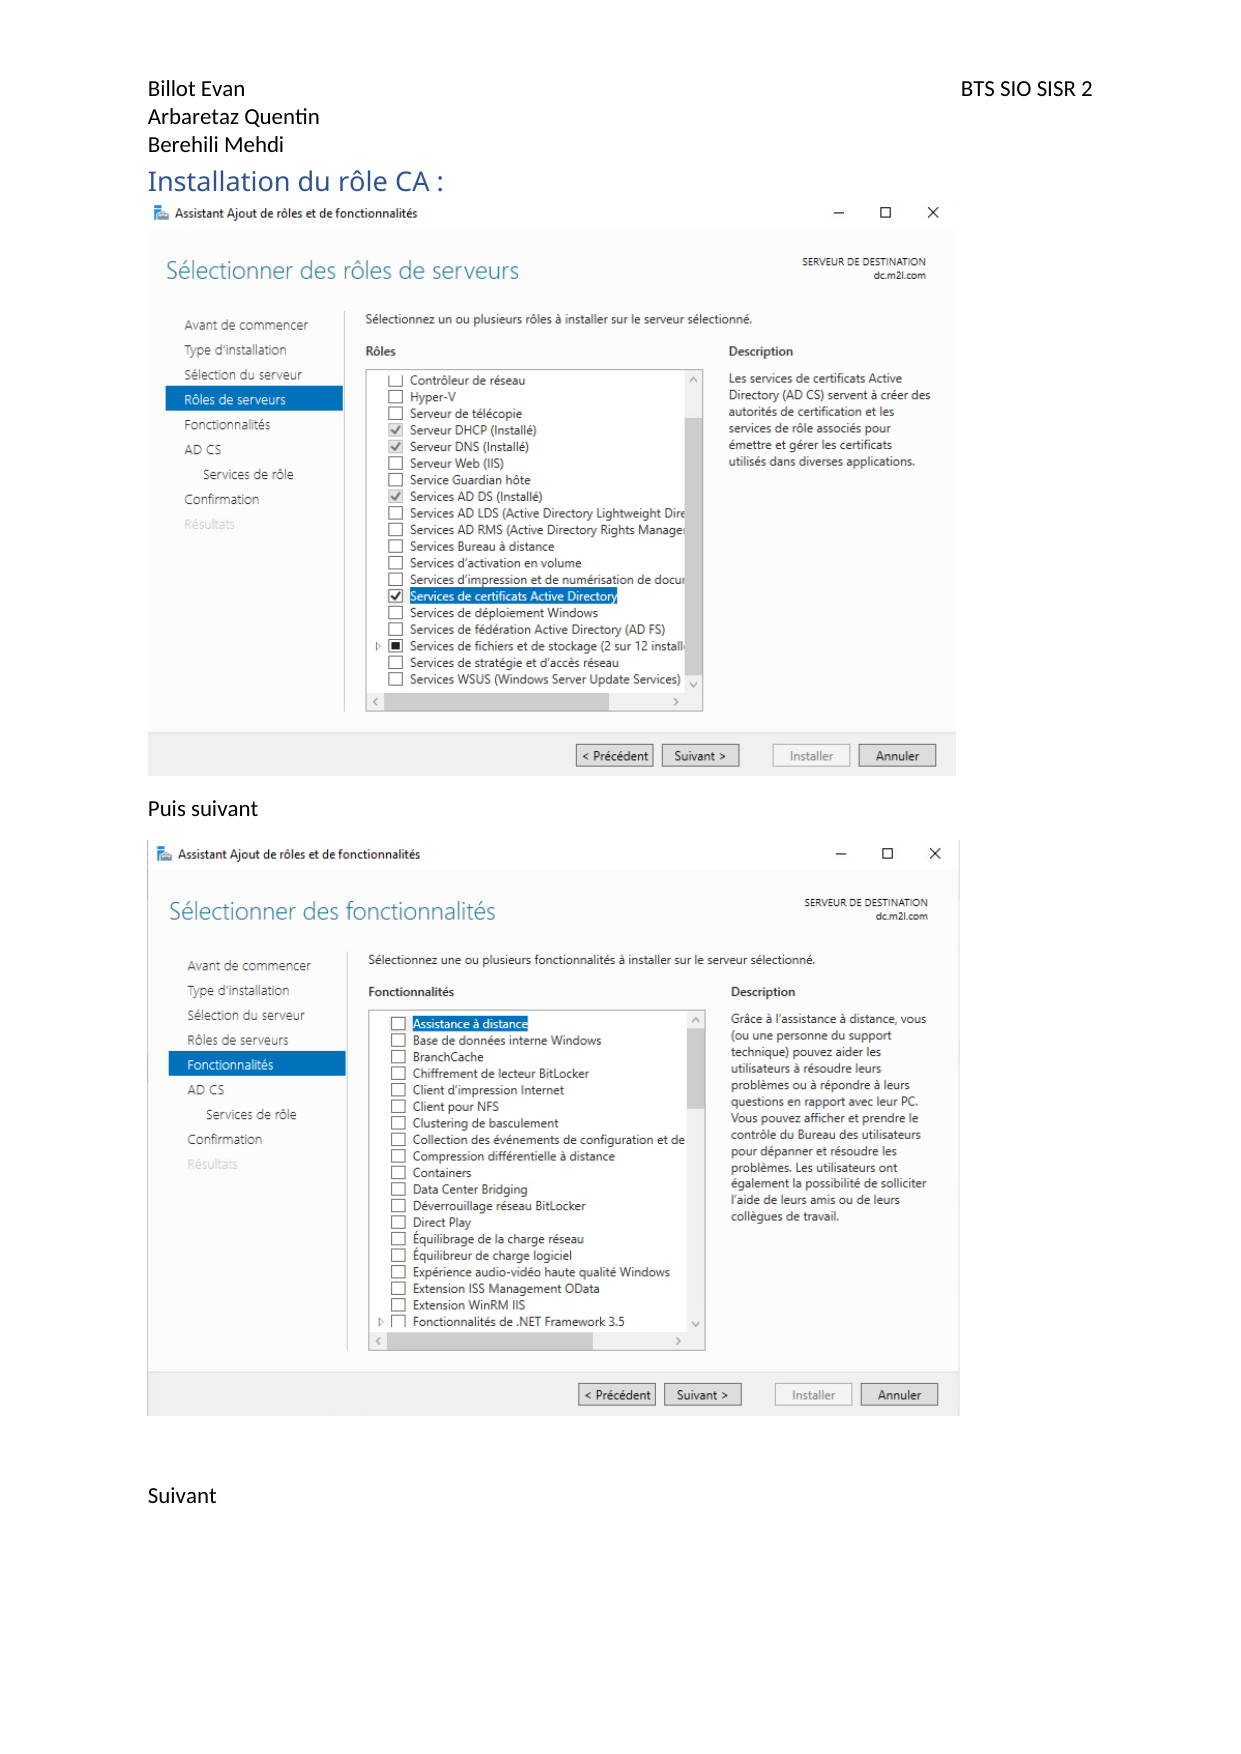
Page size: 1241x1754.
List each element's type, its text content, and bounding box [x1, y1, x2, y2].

picture [147, 201, 956, 776]
text Puis suivant [148, 794, 1093, 822]
subtitle Installation du rôle CA : [148, 162, 1093, 199]
picture [147, 840, 960, 1416]
text Suivant [148, 1482, 1093, 1510]
